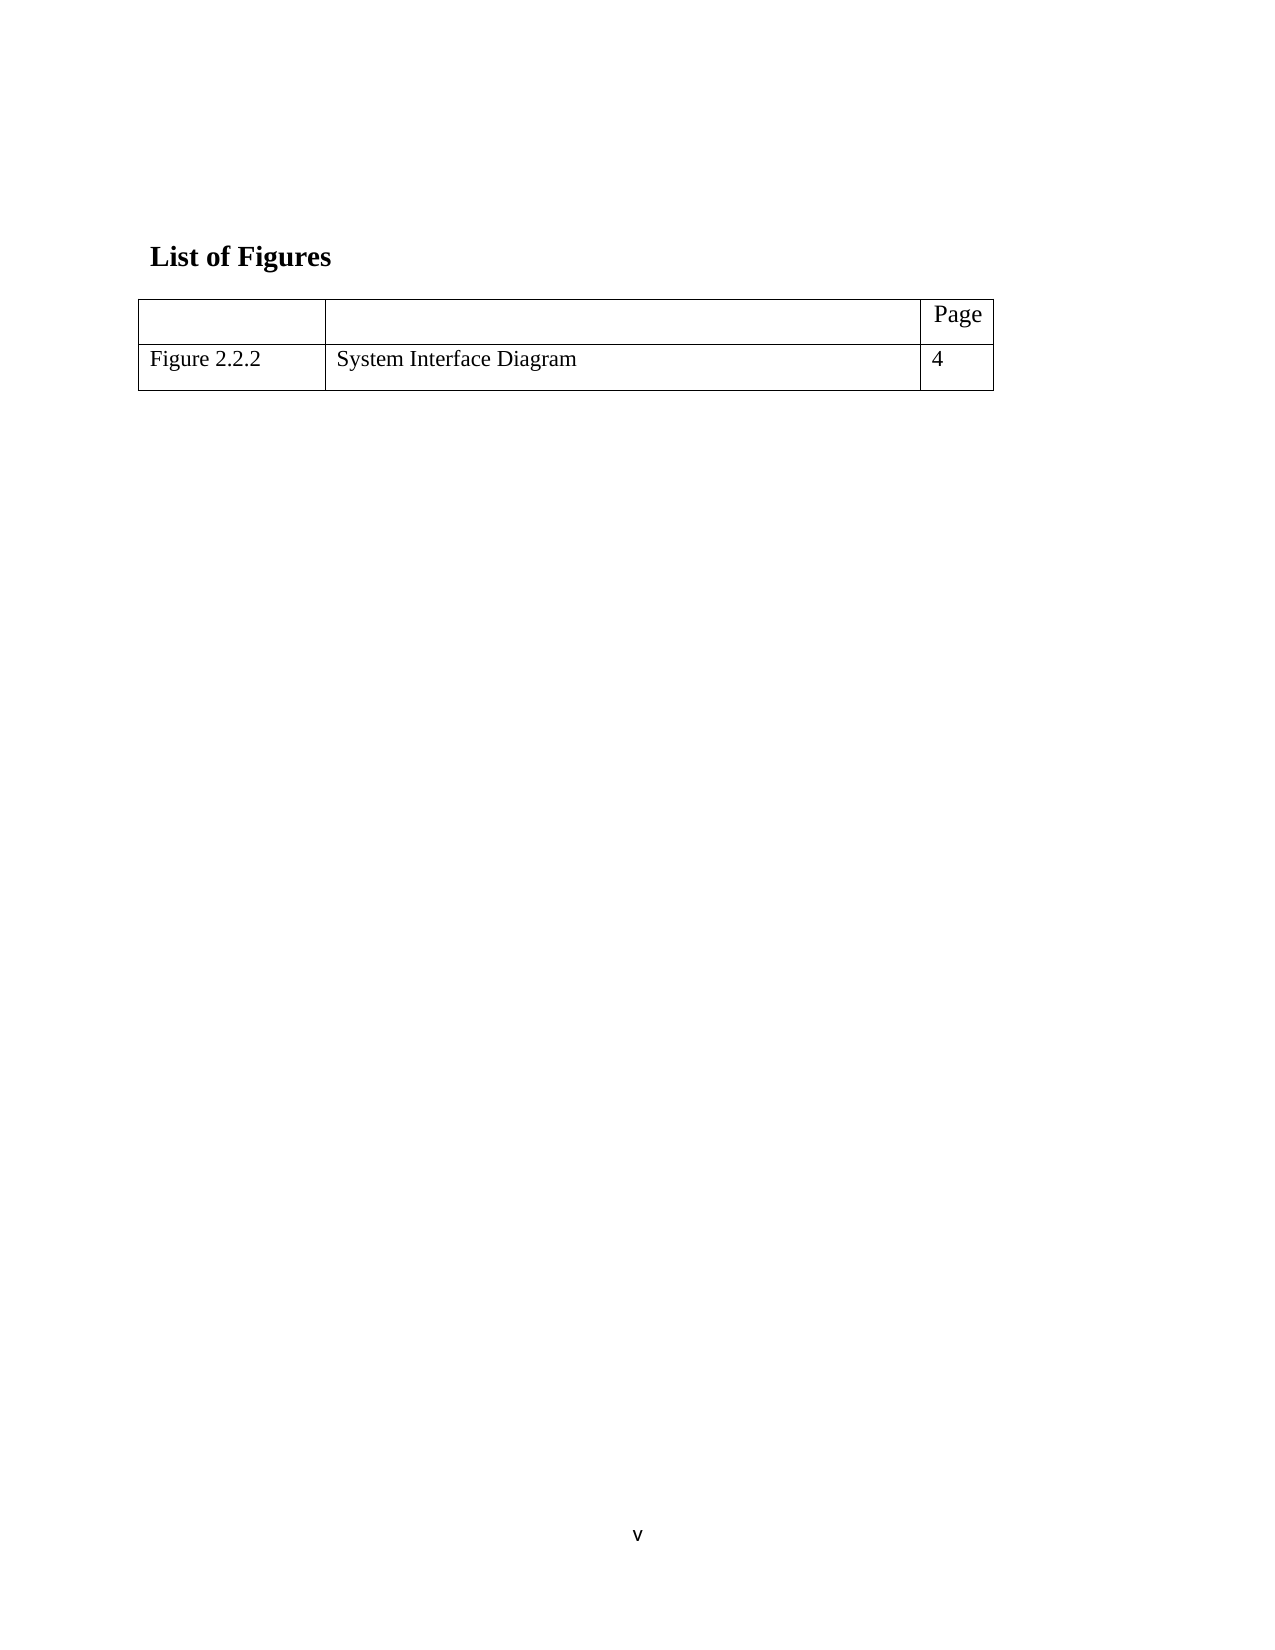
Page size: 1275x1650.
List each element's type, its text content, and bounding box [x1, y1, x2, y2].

table_header [139, 300, 325, 344]
subtitle List of Figures [150, 239, 1125, 273]
table_cell System Interface Diagram [326, 345, 920, 390]
table_header Page [921, 300, 993, 344]
table_cell Figure 2.2.2 [139, 345, 325, 390]
table_header [326, 300, 920, 344]
table_cell 4 [921, 345, 993, 390]
